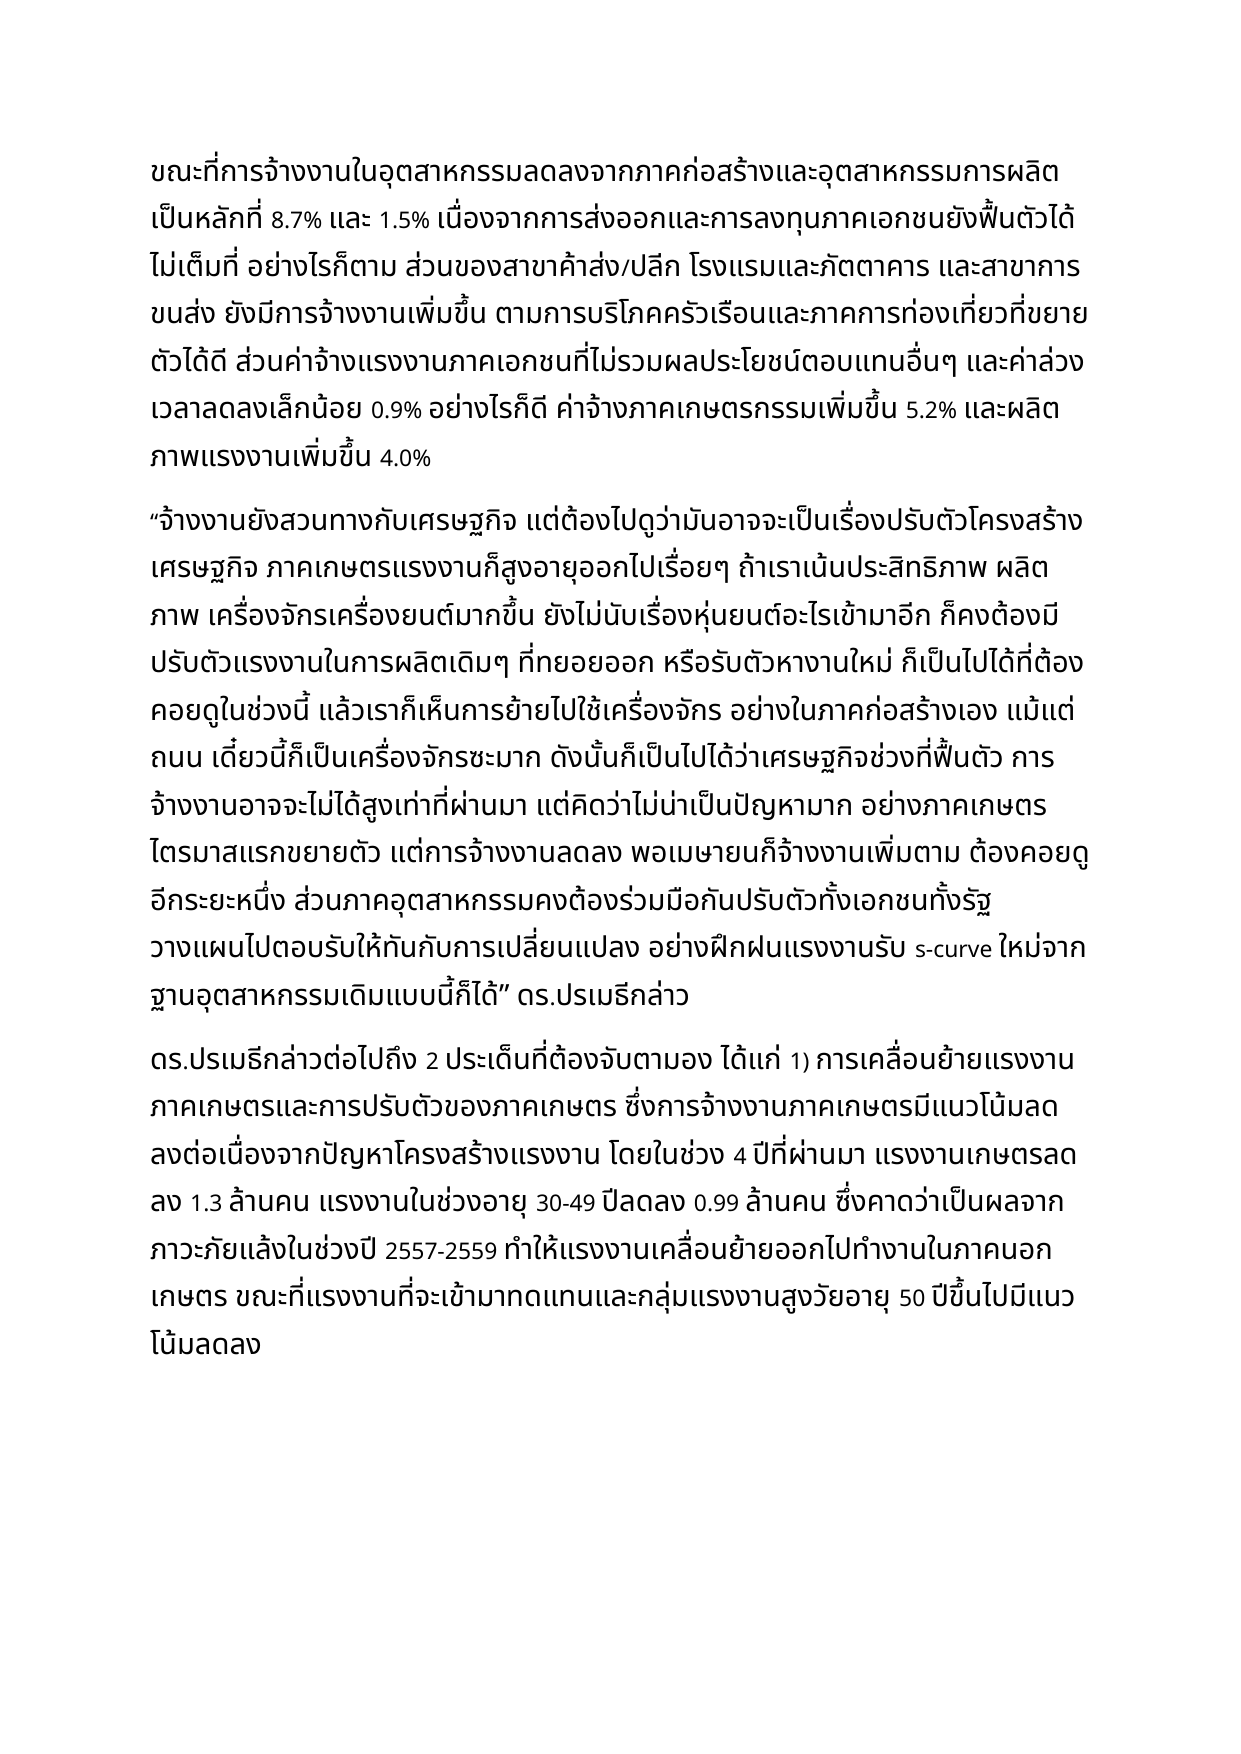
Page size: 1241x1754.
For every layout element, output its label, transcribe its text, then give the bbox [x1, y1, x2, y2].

text ดร.ปรเมธีกล่าวต่อไปถึง 2 ประเด็นที่ต้องจับตามอง ได้แก่ 1) การเคลื่อนย้ายแรงงานภาคเกษตรและการปรับตัวของภาคเกษตร ซึ่งการจ้างงานภาคเกษตรมีแนวโน้มลดลงต่อเนื่องจากปัญหาโครงสร้างแรงงาน โดยในช่วง 4 ปีที่ผ่านมา แรงงานเกษตรลดลง 1.3 ล้านคน แรงงานในช่วงอายุ 30-49 ปีลดลง 0.99 ล้านคน ซึ่งคาดว่าเป็นผลจากภาวะภัยแล้งในช่วงปี 2557-2559 ทำให้แรงงานเคลื่อนย้ายออกไปทำงานในภาคนอกเกษตร ขณะที่แรงงานที่จะเข้ามาทดแทนและกลุ่มแรงงานสูงวัยอายุ 50 ปีขึ้นไปมีแนวโน้มลดลง [150, 1038, 1090, 1367]
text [150, 150, 1090, 479]
text “จ้างงานยังสวนทางกับเศรษฐกิจ แต่ต้องไปดูว่ามันอาจจะเป็นเรื่องปรับตัวโครงสร้างเศรษฐกิจ ภาคเกษตรแรงงานก็สูงอายุออกไปเรื่อยๆ ถ้าเราเน้นประสิทธิภาพ ผลิตภาพ เครื่องจักรเครื่องยนต์มากขึ้น ยังไม่นับเรื่องหุ่นยนต์อะไรเข้ามาอีก ก็คงต้องมีปรับตัวแรงงานในการผลิตเดิมๆ ที่ทยอยออก หรือรับตัวหางานใหม่ ก็เป็นไปได้ที่ต้องคอยดูในช่วงนี้ แล้วเราก็เห็นการย้ายไปใช้เครื่องจักร อย่างในภาคก่อสร้างเอง แม้แต่ถนน เดี๋ยวนี้ก็เป็นเครื่องจักรซะมาก ดังนั้นก็เป็นไปได้ว่าเศรษฐกิจช่วงที่ฟื้นตัว การจ้างงานอาจจะไม่ได้สูงเท่าที่ผ่านมา แต่คิดว่าไม่น่าเป็นปัญหามาก อย่างภาคเกษตรไตรมาสแรกขยายตัว แต่การจ้างงานลดลง พอเมษายนก็จ้างงานเพิ่มตาม ต้องคอยดูอีกระยะหนึ่ง ส่วนภาคอุตสาหกรรมคงต้องร่วมมือกันปรับตัวทั้งเอกชนทั้งรัฐ วางแผนไปตอบรับให้ทันกับการเปลี่ยนแปลง อย่างฝึกฝนแรงงานรับ s-curve ใหม่จากฐานอุตสาหกรรมเดิมแบบนี้ก็ได้” ดร.ปรเมธีกล่าว [150, 499, 1090, 1018]
